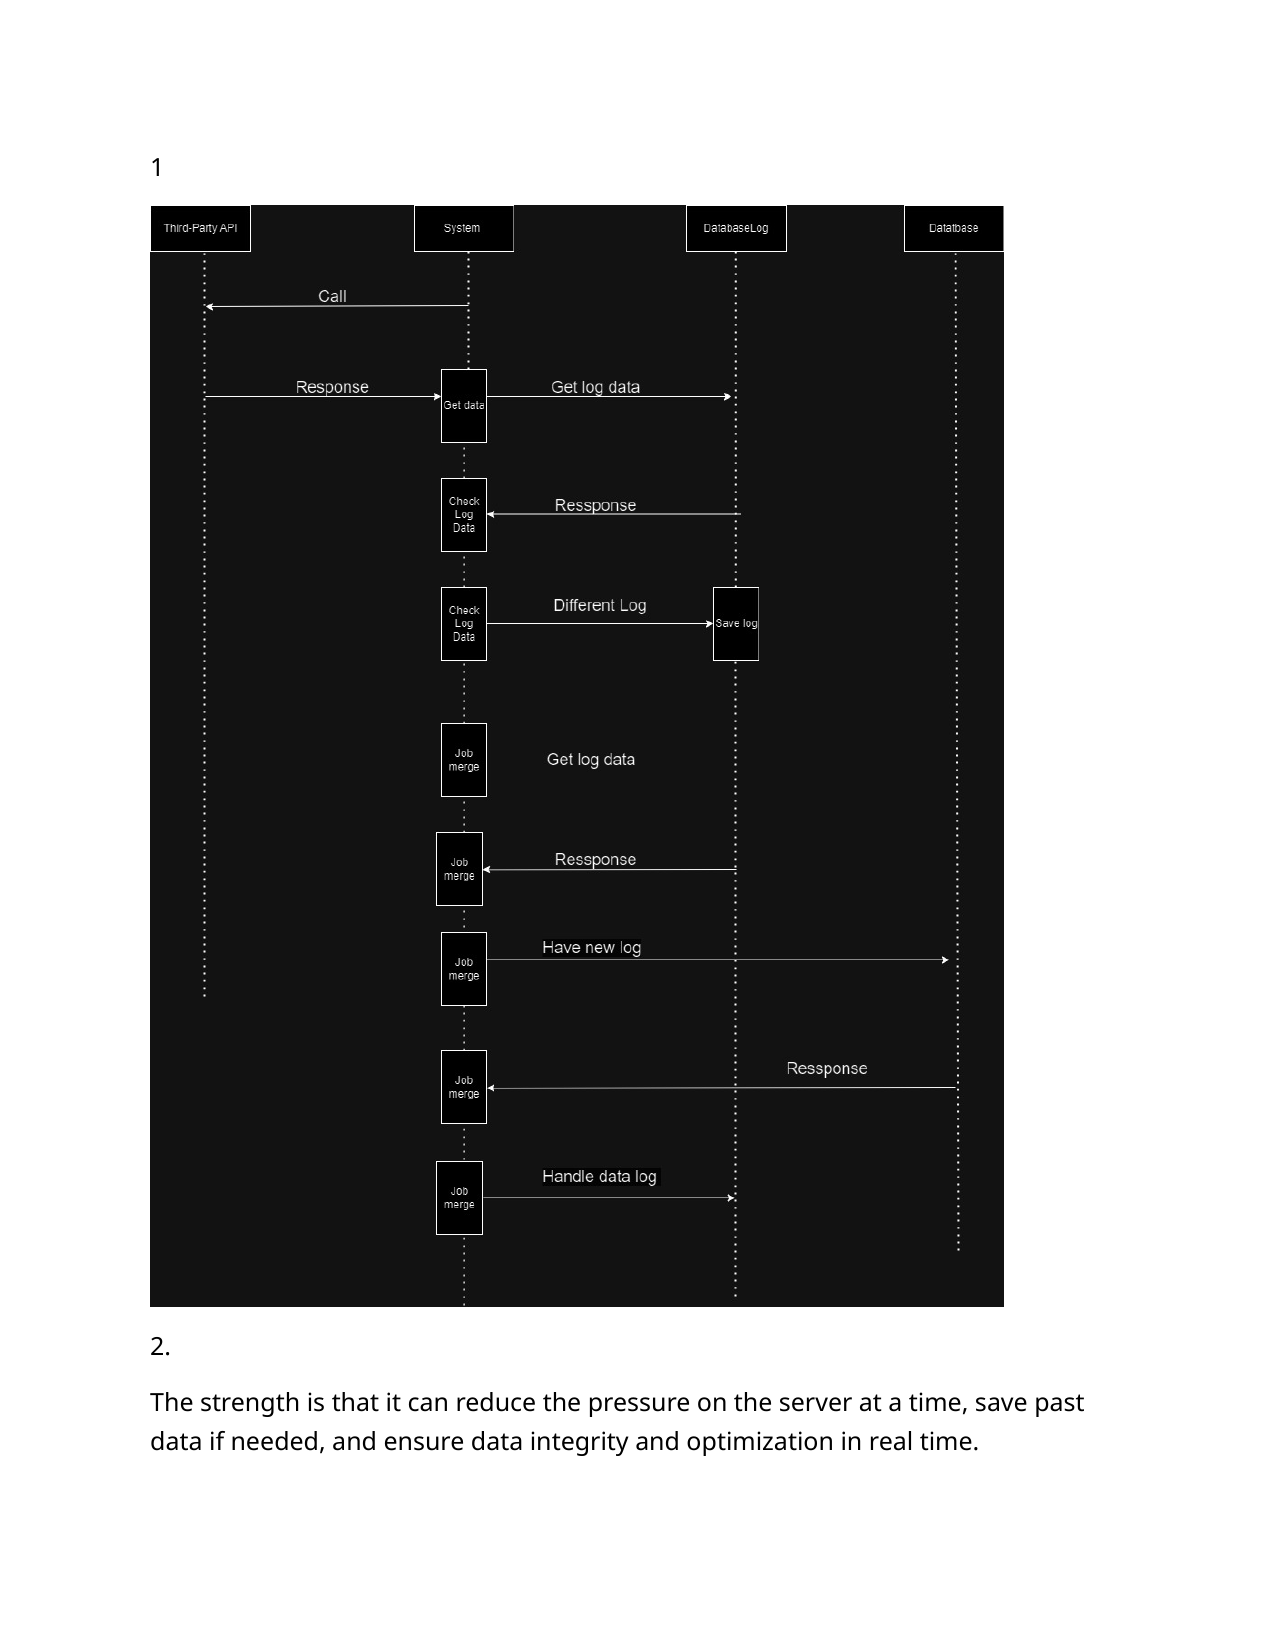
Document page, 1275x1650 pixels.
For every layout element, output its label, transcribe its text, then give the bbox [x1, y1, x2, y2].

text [150, 1384, 1125, 1457]
picture [150, 205, 1004, 1307]
text 1 [150, 150, 1125, 184]
text 2. [150, 1328, 1125, 1362]
